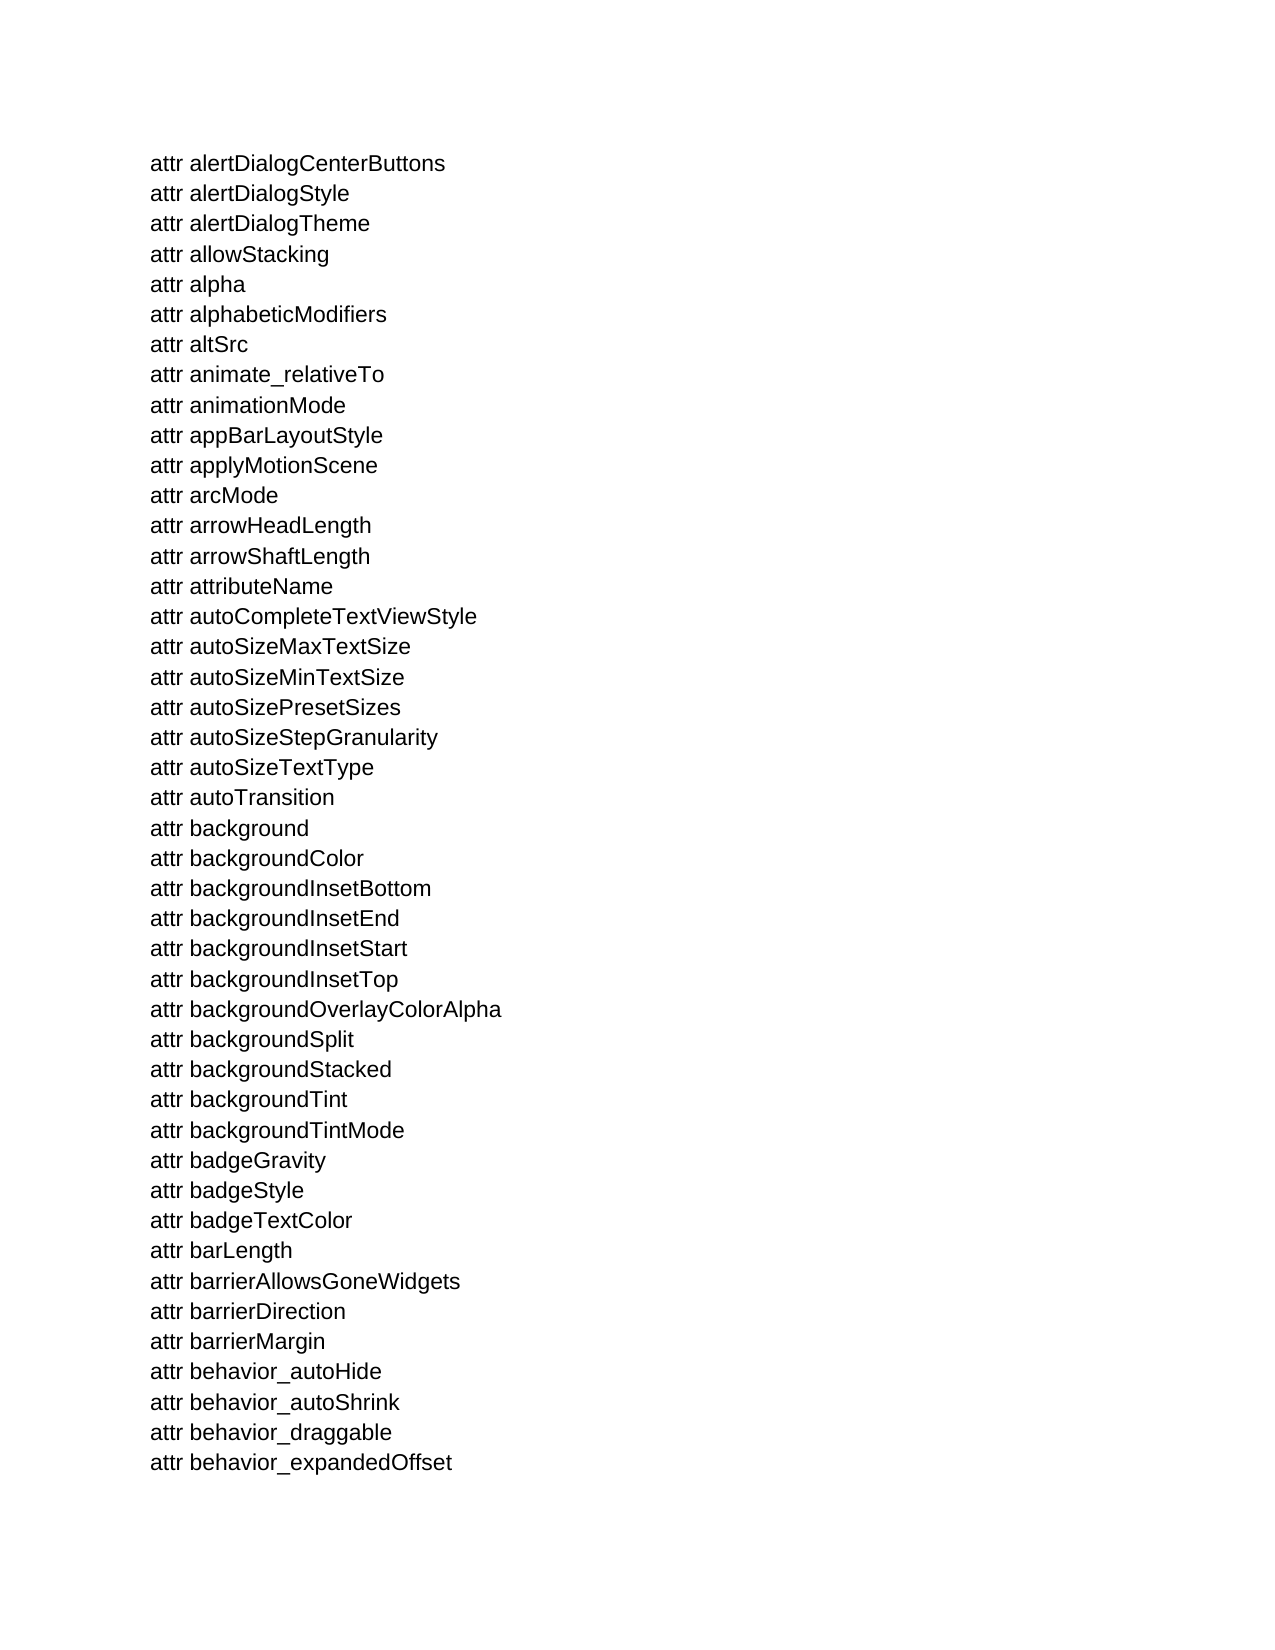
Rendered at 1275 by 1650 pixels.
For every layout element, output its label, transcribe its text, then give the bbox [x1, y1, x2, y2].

text attr arrowShaftLength [150, 543, 1125, 569]
text attr barrierDirection [150, 1298, 1125, 1324]
text attr autoSizeMinTextSize [150, 663, 1125, 690]
text attr animationMode [150, 392, 1125, 418]
text attr autoSizeTextType [150, 754, 1125, 781]
text attr badgeGravity [150, 1147, 1125, 1173]
text attr badgeStyle [150, 1177, 1125, 1203]
text attr behavior_autoShrink [150, 1388, 1125, 1415]
text attr animate_relativeTo [150, 361, 1125, 388]
text attr behavior_draggable [150, 1419, 1125, 1445]
text attr autoCompleteTextViewStyle [150, 603, 1125, 629]
text attr autoSizeStepGranularity [150, 724, 1125, 750]
text attr alertDialogTheme [150, 210, 1125, 237]
text attr behavior_expandedOffset [150, 1449, 1125, 1475]
text attr alertDialogCenterButtons [150, 150, 1125, 176]
text attr autoSizePresetSizes [150, 694, 1125, 720]
text attr backgroundInsetEnd [150, 905, 1125, 932]
text attr alertDialogStyle [150, 180, 1125, 207]
text attr backgroundOverlayColorAlpha [150, 996, 1125, 1022]
text attr appBarLayoutStyle [150, 422, 1125, 448]
text attr altSrc [150, 331, 1125, 358]
text attr barrierAllowsGoneWidgets [150, 1268, 1125, 1294]
text attr arcMode [150, 482, 1125, 509]
text attr background [150, 814, 1125, 841]
text attr backgroundStacked [150, 1056, 1125, 1083]
text attr alpha [150, 271, 1125, 297]
text attr allowStacking [150, 241, 1125, 267]
text attr attributeName [150, 573, 1125, 599]
text attr autoSizeMaxTextSize [150, 633, 1125, 660]
text attr backgroundSplit [150, 1026, 1125, 1052]
text attr alphabeticModifiers [150, 301, 1125, 327]
text attr backgroundColor [150, 845, 1125, 871]
text attr barLength [150, 1237, 1125, 1264]
text attr backgroundTint [150, 1086, 1125, 1113]
text attr autoTransition [150, 784, 1125, 811]
text attr backgroundInsetTop [150, 966, 1125, 992]
text attr arrowHeadLength [150, 512, 1125, 539]
text attr backgroundInsetStart [150, 935, 1125, 962]
text attr backgroundInsetBottom [150, 875, 1125, 901]
text attr behavior_autoHide [150, 1358, 1125, 1385]
text attr backgroundTintMode [150, 1117, 1125, 1143]
text attr applyMotionScene [150, 452, 1125, 478]
text attr badgeTextColor [150, 1207, 1125, 1234]
text attr barrierMargin [150, 1328, 1125, 1354]
